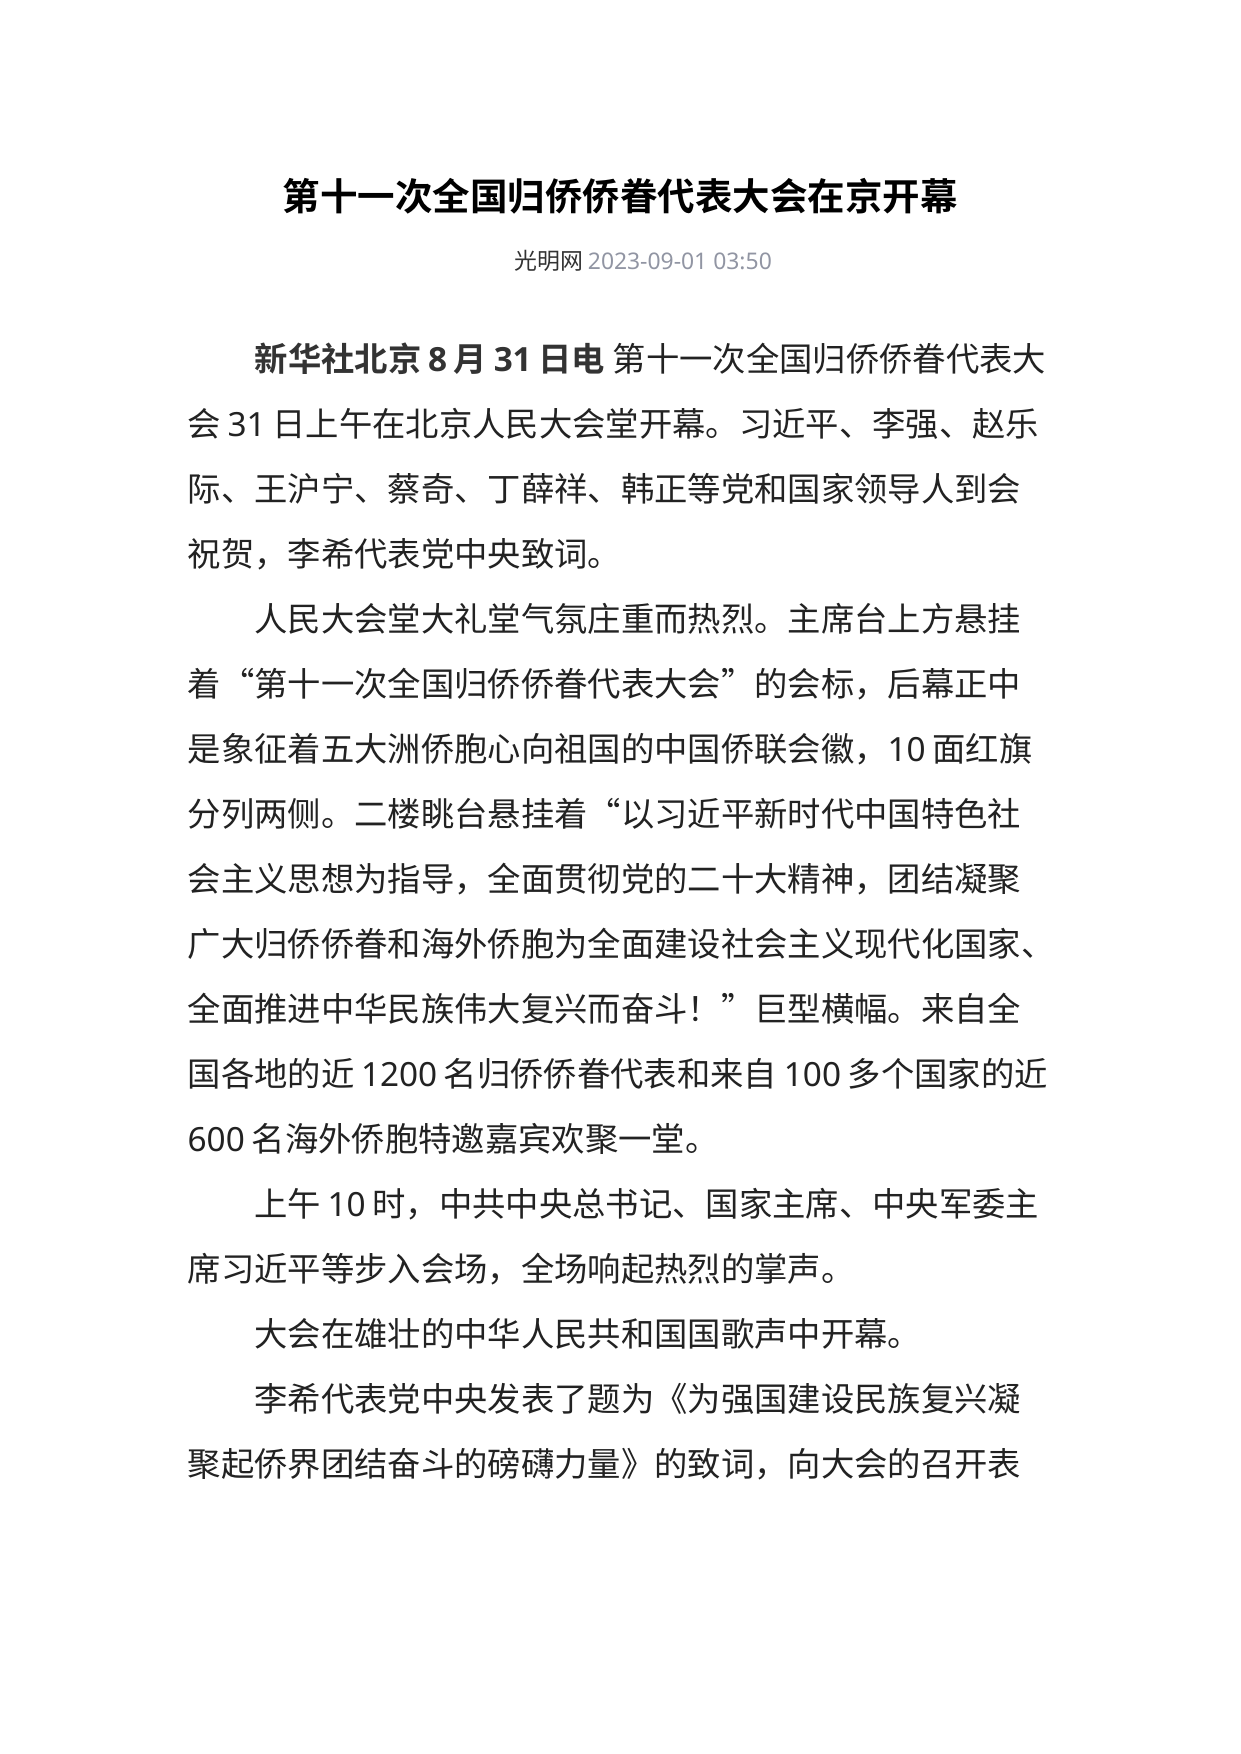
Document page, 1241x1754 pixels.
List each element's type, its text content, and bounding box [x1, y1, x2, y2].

text 新华社北京8月31日电 第十一次全国归侨侨眷代表大会31日上午在北京人民大会堂开幕。习近平、李强、赵乐际、王沪宁、蔡奇、丁薛祥、韩正等党和国家领导人到会祝贺，李希代表党中央致词。 [187, 324, 1053, 584]
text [187, 1364, 1053, 1494]
text 上午10时，中共中央总书记、国家主席、中央军委主席习近平等步入会场，全场响起热烈的掌声。 [187, 1169, 1053, 1299]
text 大会在雄壮的中华人民共和国国歌声中开幕。 [187, 1299, 1053, 1364]
text 第十一次全国归侨侨眷代表大会在京开幕 [187, 162, 1053, 227]
text 光明网2023-09-01 03:50 [187, 227, 1053, 292]
text 人民大会堂大礼堂气氛庄重而热烈。主席台上方悬挂着“第十一次全国归侨侨眷代表大会”的会标，后幕正中是象征着五大洲侨胞心向祖国的中国侨联会徽，10面红旗分列两侧。二楼眺台悬挂着“以习近平新时代中国特色社会主义思想为指导，全面贯彻党的二十大精神，团结凝聚广大归侨侨眷和海外侨胞为全面建设社会主义现代化国家、全面推进中华民族伟大复兴而奋斗！”巨型横幅。来自全国各地的近1200名归侨侨眷代表和来自100多个国家的近600名海外侨胞特邀嘉宾欢聚一堂。 [187, 584, 1053, 1169]
